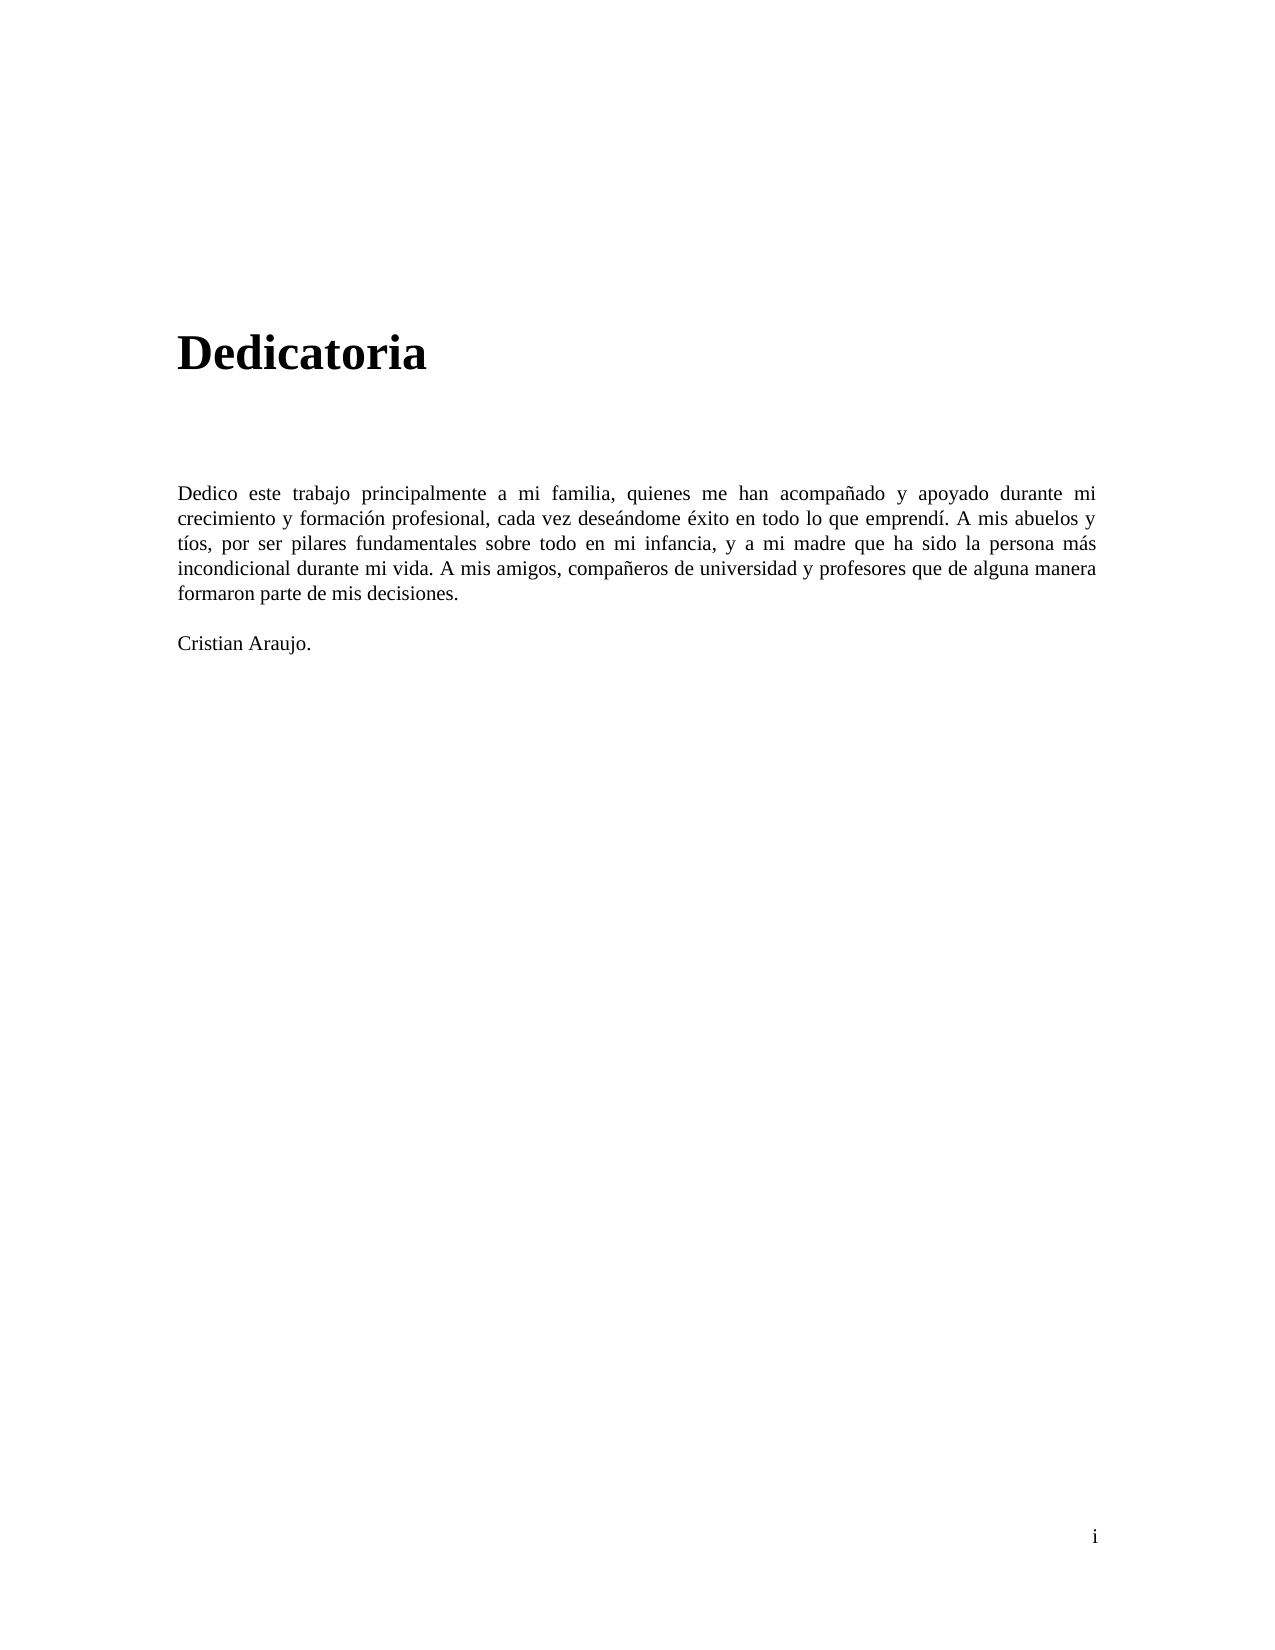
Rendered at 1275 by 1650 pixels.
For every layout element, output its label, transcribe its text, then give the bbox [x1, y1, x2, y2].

text Cristian Araujo. [177, 630, 1098, 655]
text Dedicatoria [177, 323, 1098, 380]
text Dedico este trabajo principalmente a mi familia, quienes me han acompañado y apoyado durante mi crecimiento y formación profesional, cada vez deseándome éxito en todo lo que emprendí. A mis abuelos y tíos, por ser pilares fundamentales sobre todo en mi infancia, y a mi madre que ha sido la persona más incondicional durante mi vida. A mis amigos, compañeros de universidad y profesores que de alguna manera formaron parte de mis decisiones. [177, 480, 1098, 605]
